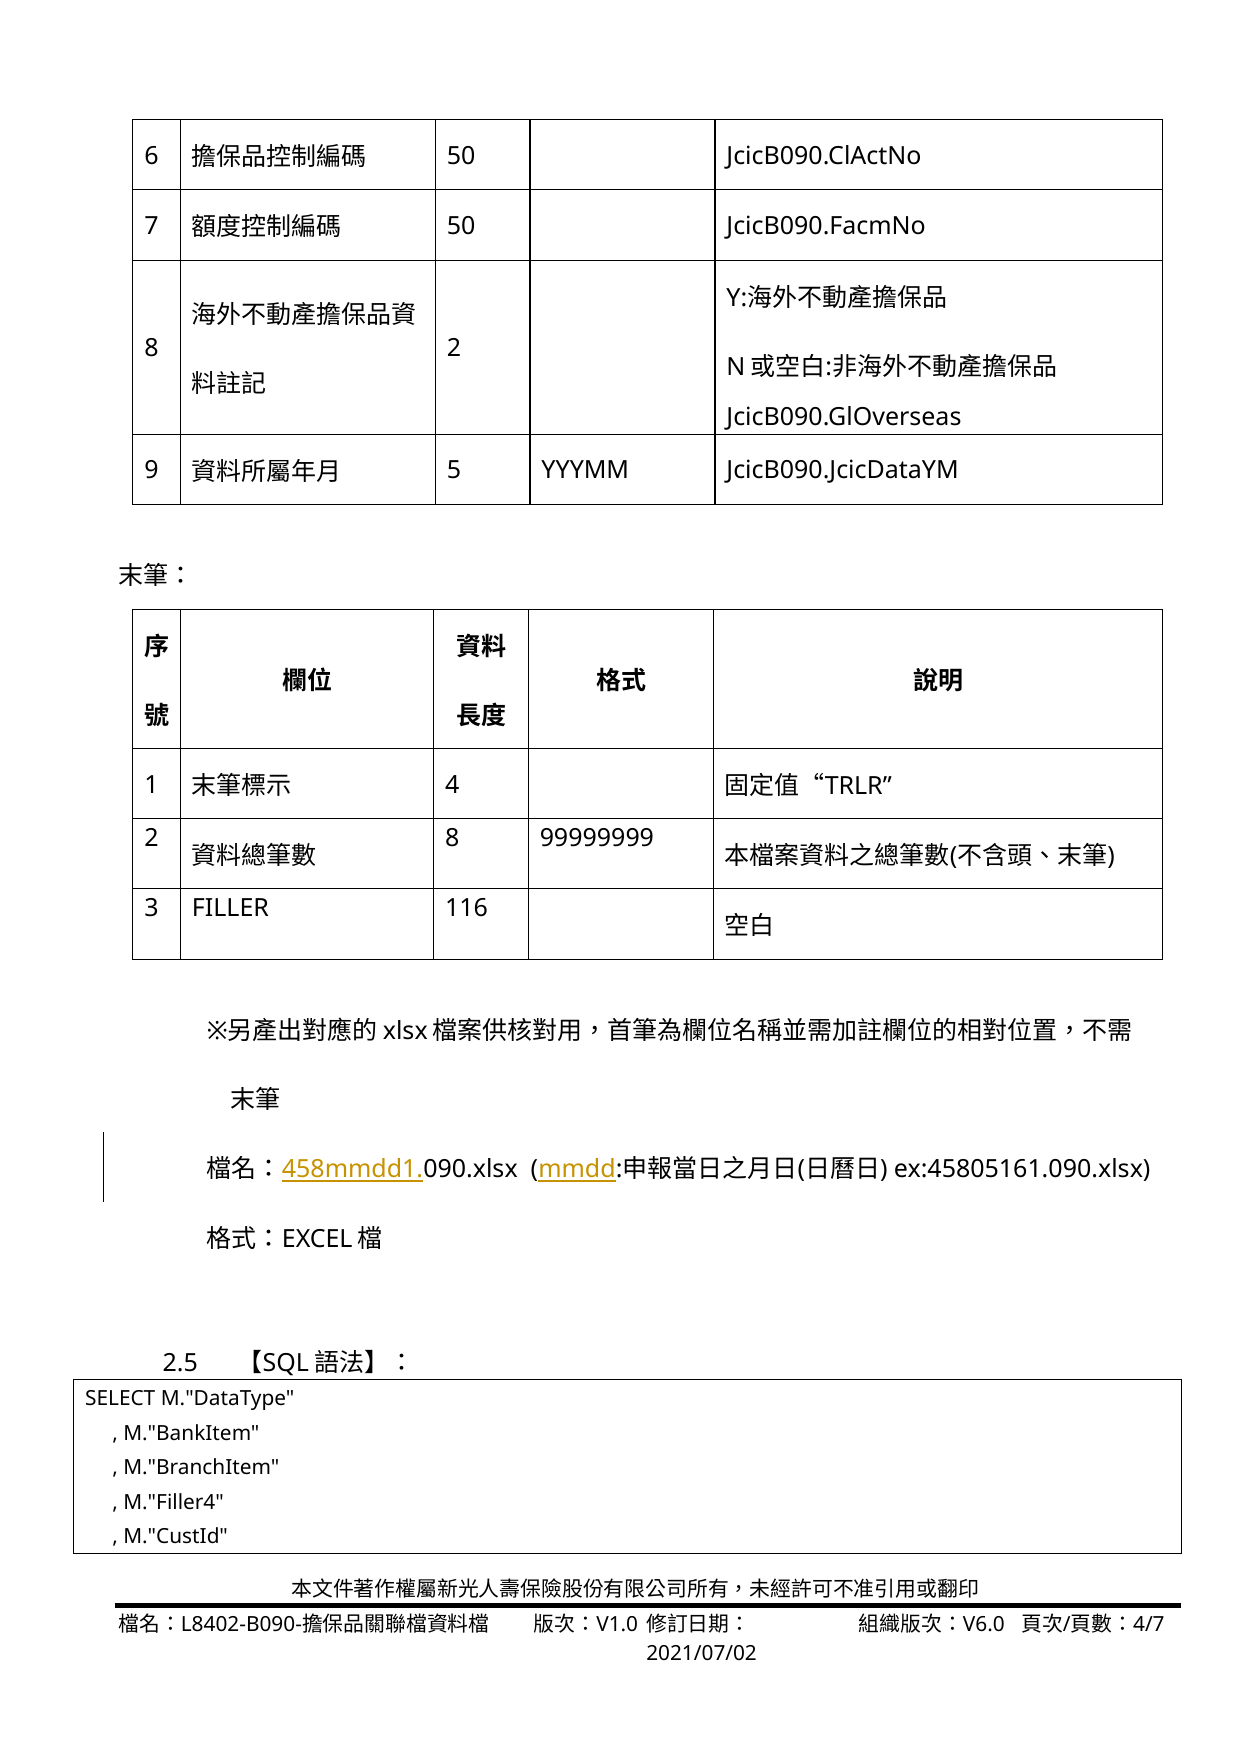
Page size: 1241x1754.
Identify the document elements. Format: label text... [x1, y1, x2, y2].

table_cell 本檔案資料之總筆數(不含頭、末筆) [714, 819, 1162, 888]
list 檔名：090.xlsx (:申報當日之月日(日曆日) ex:45805161.090.xlsx) [207, 1132, 1152, 1202]
table_cell 空白 [714, 889, 1162, 958]
list ※另產出對應的xlsx檔案供核對用，首筆為欄位名稱並需加註欄位的相對位置，不需末筆 [207, 994, 1152, 1132]
table_cell YYYMM [531, 435, 714, 504]
table_cell 4 [434, 749, 528, 818]
table_cell 6 [133, 120, 180, 189]
table_cell 7 [133, 190, 180, 259]
table_cell [531, 190, 714, 259]
table_cell [529, 749, 713, 818]
subtitle 【SQL語法】： [162, 1343, 1152, 1379]
table_header 資料長度 [434, 610, 528, 748]
text 末筆： [118, 539, 1152, 608]
table_cell 固定值“TRLR” [714, 749, 1162, 818]
table_cell 99999999 [529, 819, 713, 888]
table_cell 資料總筆數 [181, 819, 433, 888]
table_cell JcicB090.JcicDataYM [716, 435, 1162, 504]
table_cell [531, 261, 714, 433]
table_cell FILLER [181, 889, 433, 958]
table_header 欄位 [181, 610, 433, 748]
table_cell JcicB090.FacmNo [716, 190, 1162, 259]
list 格式：EXCEL檔 [207, 1202, 1152, 1271]
table_cell 9 [133, 435, 180, 504]
table_header 序 號 [133, 610, 180, 748]
table_cell 擔保品控制編碼 [181, 120, 435, 189]
table_cell 資料所屬年月 [181, 435, 435, 504]
table_header 說明 [714, 610, 1162, 748]
table_cell 3 [133, 889, 180, 958]
table_cell 2 [133, 819, 180, 888]
table_cell 額度控制編碼 [181, 190, 435, 259]
table_cell 5 [436, 435, 529, 504]
table_cell 50 [436, 190, 529, 259]
table_header 格式 [529, 610, 713, 748]
table_cell Y:海外不動產擔保品 N或空白:非海外不動產擔保品JcicB090.GlOverseas [716, 261, 1162, 433]
table_cell 116 [434, 889, 528, 958]
table_cell [531, 120, 714, 189]
table_cell [529, 889, 713, 958]
table_cell 海外不動產擔保品資料註記 [181, 261, 435, 433]
table_cell JcicB090.ClActNo [716, 120, 1162, 189]
table_cell 末筆標示 [181, 749, 433, 818]
table_cell 1 [133, 749, 180, 818]
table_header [74, 1380, 1181, 1553]
table_cell 50 [436, 120, 529, 189]
table_cell 2 [436, 261, 529, 433]
table_cell 8 [434, 819, 528, 888]
table_cell 8 [133, 261, 180, 433]
